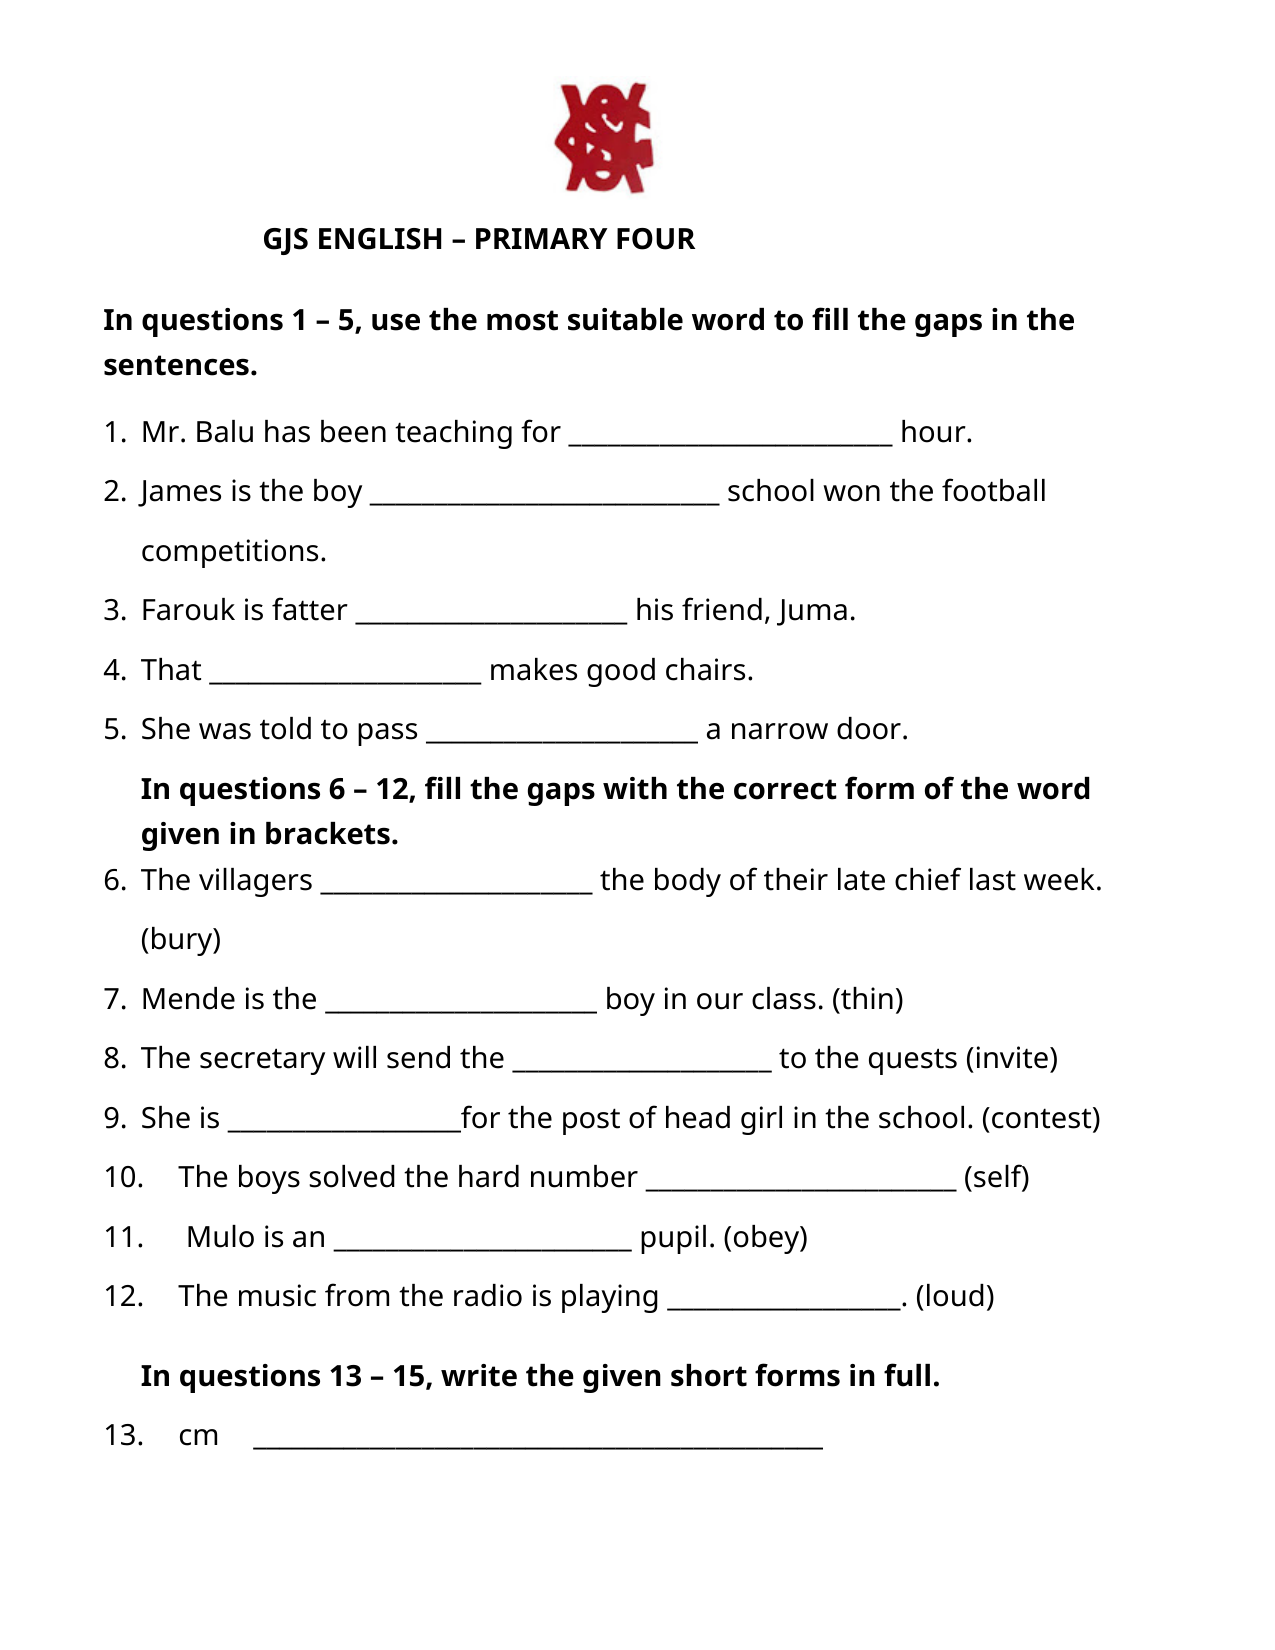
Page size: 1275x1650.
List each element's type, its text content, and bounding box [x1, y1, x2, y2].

text GJS ENGLISH – PRIMARY FOUR [103, 219, 1172, 258]
picture [481, 76, 725, 200]
list Mende is the _____________________ boy in our class. (thin) [103, 978, 1172, 1018]
list In questions 13 – 15, write the given short forms in full. [141, 1355, 1172, 1394]
list The secretary will send the ____________________ to the quests (invite) [103, 1038, 1172, 1077]
list Mulo is an _______________________ pupil. (obey) [103, 1216, 1172, 1256]
list The boys solved the hard number ________________________ (self) [103, 1157, 1172, 1196]
list James is the boy ___________________________ school won the football competitions. [103, 471, 1172, 570]
list In questions 6 – 12, fill the gaps with the correct form of the word given in brackets. [141, 768, 1172, 853]
list cm ____________________________________________ [103, 1414, 1172, 1454]
list The music from the radio is playing __________________. (loud) [103, 1276, 1172, 1315]
list She is __________________for the post of head girl in the school. (contest) [103, 1097, 1172, 1137]
list The villagers _____________________ the body of their late chief last week. (bury) [103, 859, 1172, 958]
list She was told to pass _____________________ a narrow door. [103, 708, 1172, 748]
list Mr. Balu has been teaching for _________________________ hour. [103, 411, 1172, 451]
list Farouk is fatter _____________________ his friend, Juma. [103, 589, 1172, 629]
text In questions 1 – 5, use the most suitable word to fill the gaps in the sentences. [103, 299, 1172, 384]
list That _____________________ makes good chairs. [103, 649, 1172, 689]
